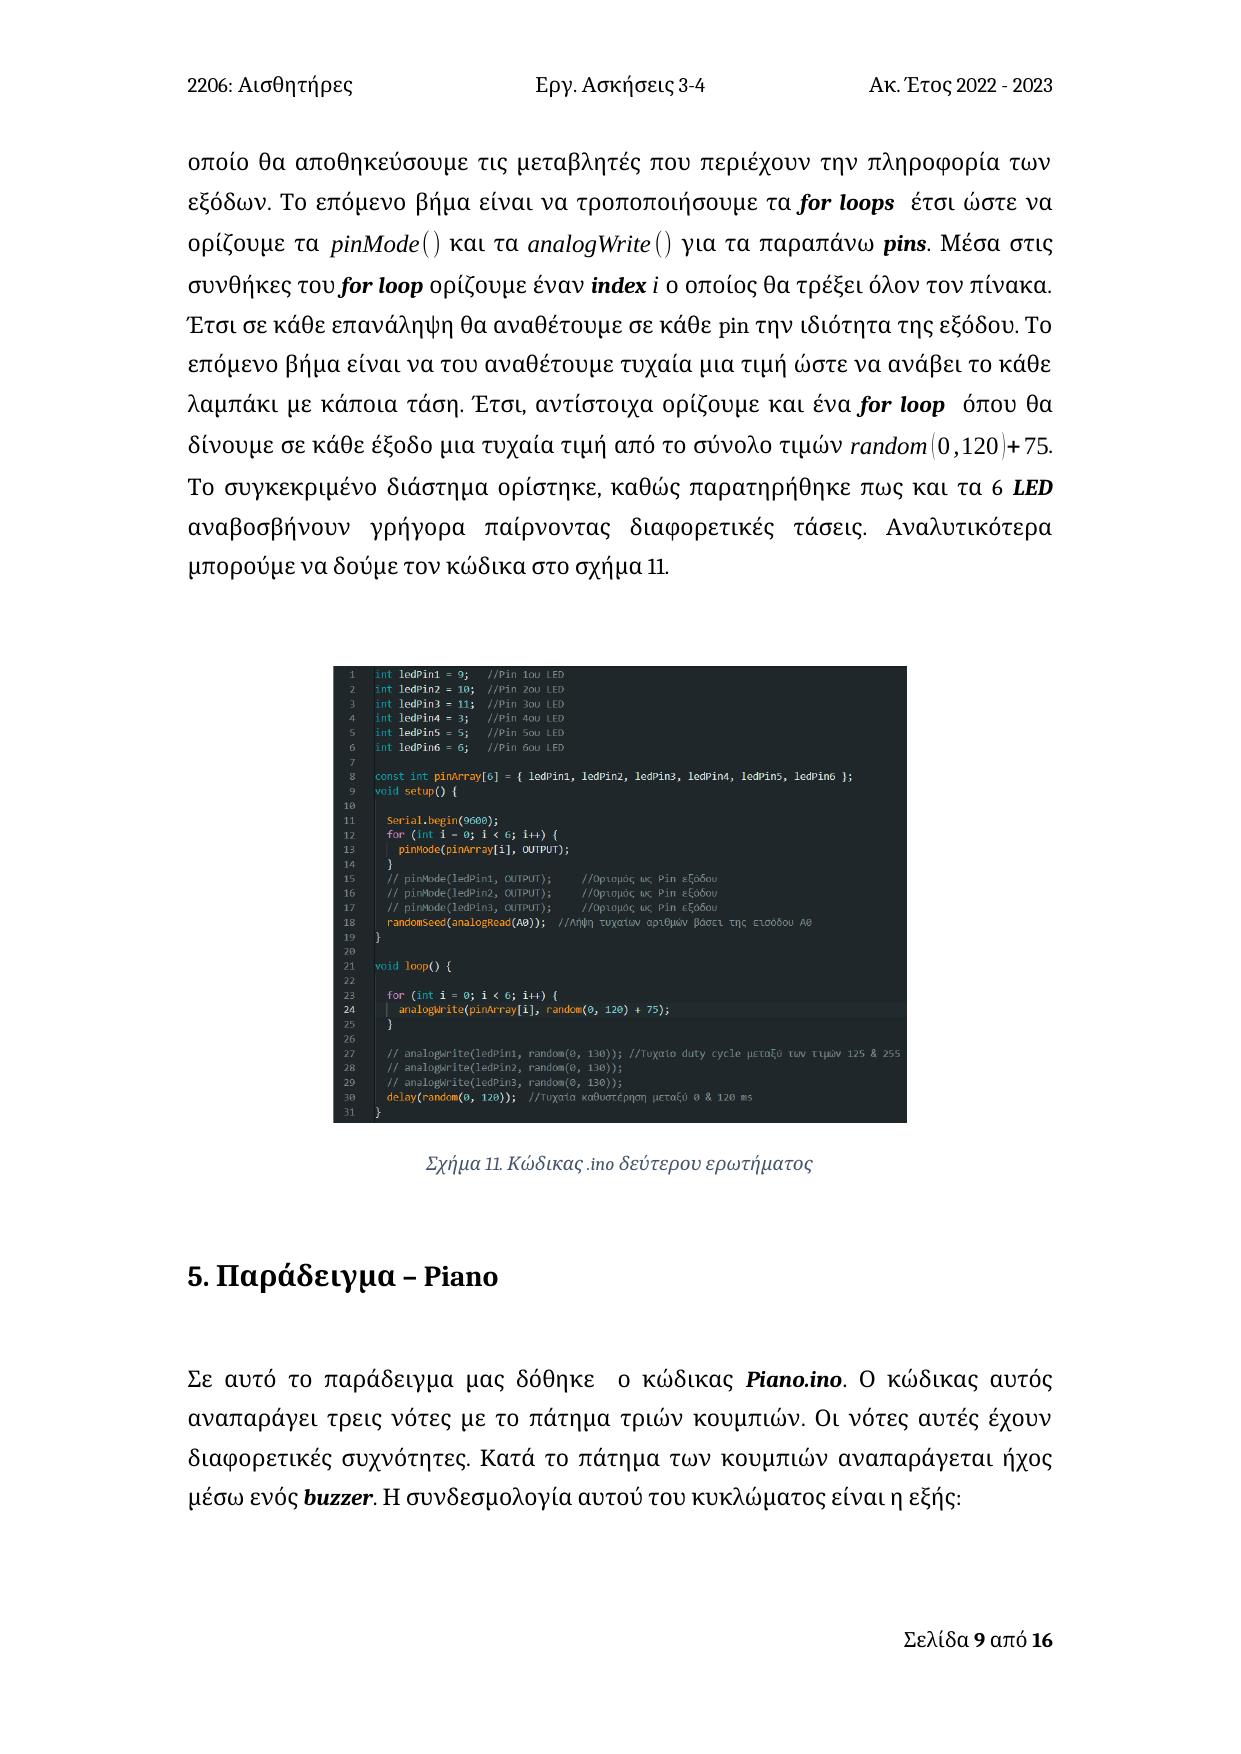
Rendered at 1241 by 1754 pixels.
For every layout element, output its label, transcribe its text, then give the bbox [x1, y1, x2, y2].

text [187, 150, 1053, 580]
text Σε αυτό το παράδειγμα μας δόθηκε ο κώδικας Piano.ino. Ο κώδικας αυτός αναπαράγει τρεις νότες με το πάτημα τριών κουμπιών. Οι νότες αυτές έχουν διαφορετικές συχνότητες. Κατά το πάτημα των κουμπιών αναπαράγεται ήχος μέσω ενός buzzer. Η συνδεσμολογία αυτού του κυκλώματος είναι η εξής: [187, 1367, 1053, 1512]
text Σχήμα 11. Κώδικας .ino δεύτερου ερωτήματος [187, 1153, 1053, 1175]
picture [333, 666, 907, 1123]
subtitle 5. Παράδειγμα – Piano [187, 1260, 1053, 1294]
